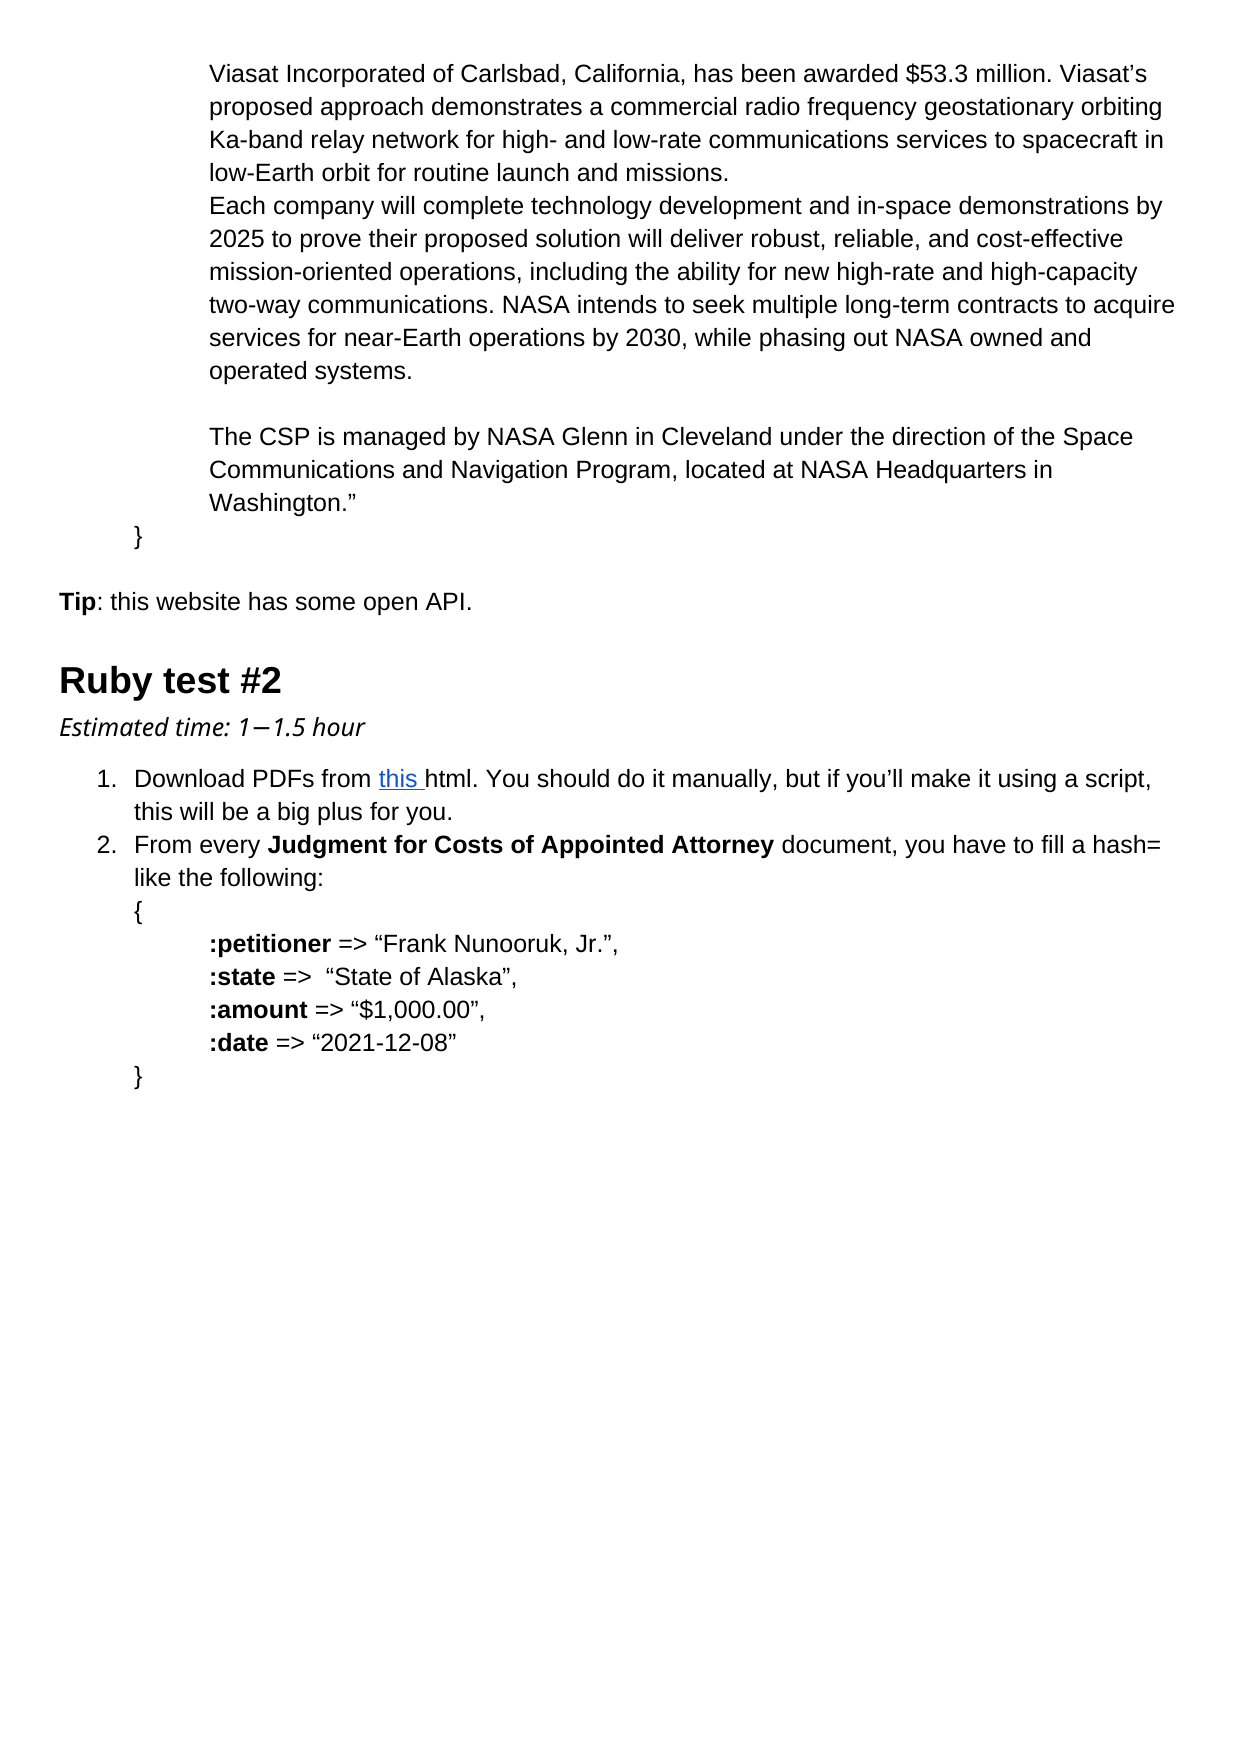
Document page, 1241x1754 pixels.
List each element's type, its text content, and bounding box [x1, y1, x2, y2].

text :petitioner => “Frank Nunooruk, Jr.”, [59, 929, 1181, 958]
text Viasat Incorporated of Carlsbad, California, has been awarded $53.3 million. Viasat’s proposed approach demonstrates a commercial radio frequency geostationary orbiting Ka-band relay network for high- and low-rate communications services to spacecraft in low-Earth orbit for routine launch and missions. [209, 59, 1181, 187]
text Tip: this website has some open API. [59, 587, 1181, 616]
text The CSP is managed by NASA Glenn in Cleveland under the direction of the Space Communications and Navigation Program, located at NASA Headquarters in Washington.” [209, 422, 1181, 517]
text :date => “2021-12-08” [59, 1028, 1181, 1057]
text Estimated time: 1−1.5 hour [59, 709, 1181, 743]
text } [59, 1061, 1181, 1090]
list Download PDFs from this html. You should do it manually, but if you’ll make it using a script, this will be a big plus for you. [96, 764, 1181, 826]
text :state => “State of Alaska”, [59, 962, 1181, 991]
text Each company will complete technology development and in-space demonstrations by 2025 to prove their proposed solution will deliver robust, reliable, and cost-effective mission-oriented operations, including the ability for new high-rate and high-capacity two-way communications. NASA intends to seek multiple long-term contracts to acquire services for near-Earth operations by 2030, while phasing out NASA owned and operated systems. [209, 191, 1181, 385]
text :amount => “$1,000.00”, [59, 995, 1181, 1024]
text } [59, 521, 1181, 550]
list From every Judgment for Costs of Appointed Attorney document, you have to fill a hash= like the following: [96, 830, 1181, 892]
subtitle Ruby test #2 [59, 658, 1181, 701]
text { [59, 896, 1181, 925]
